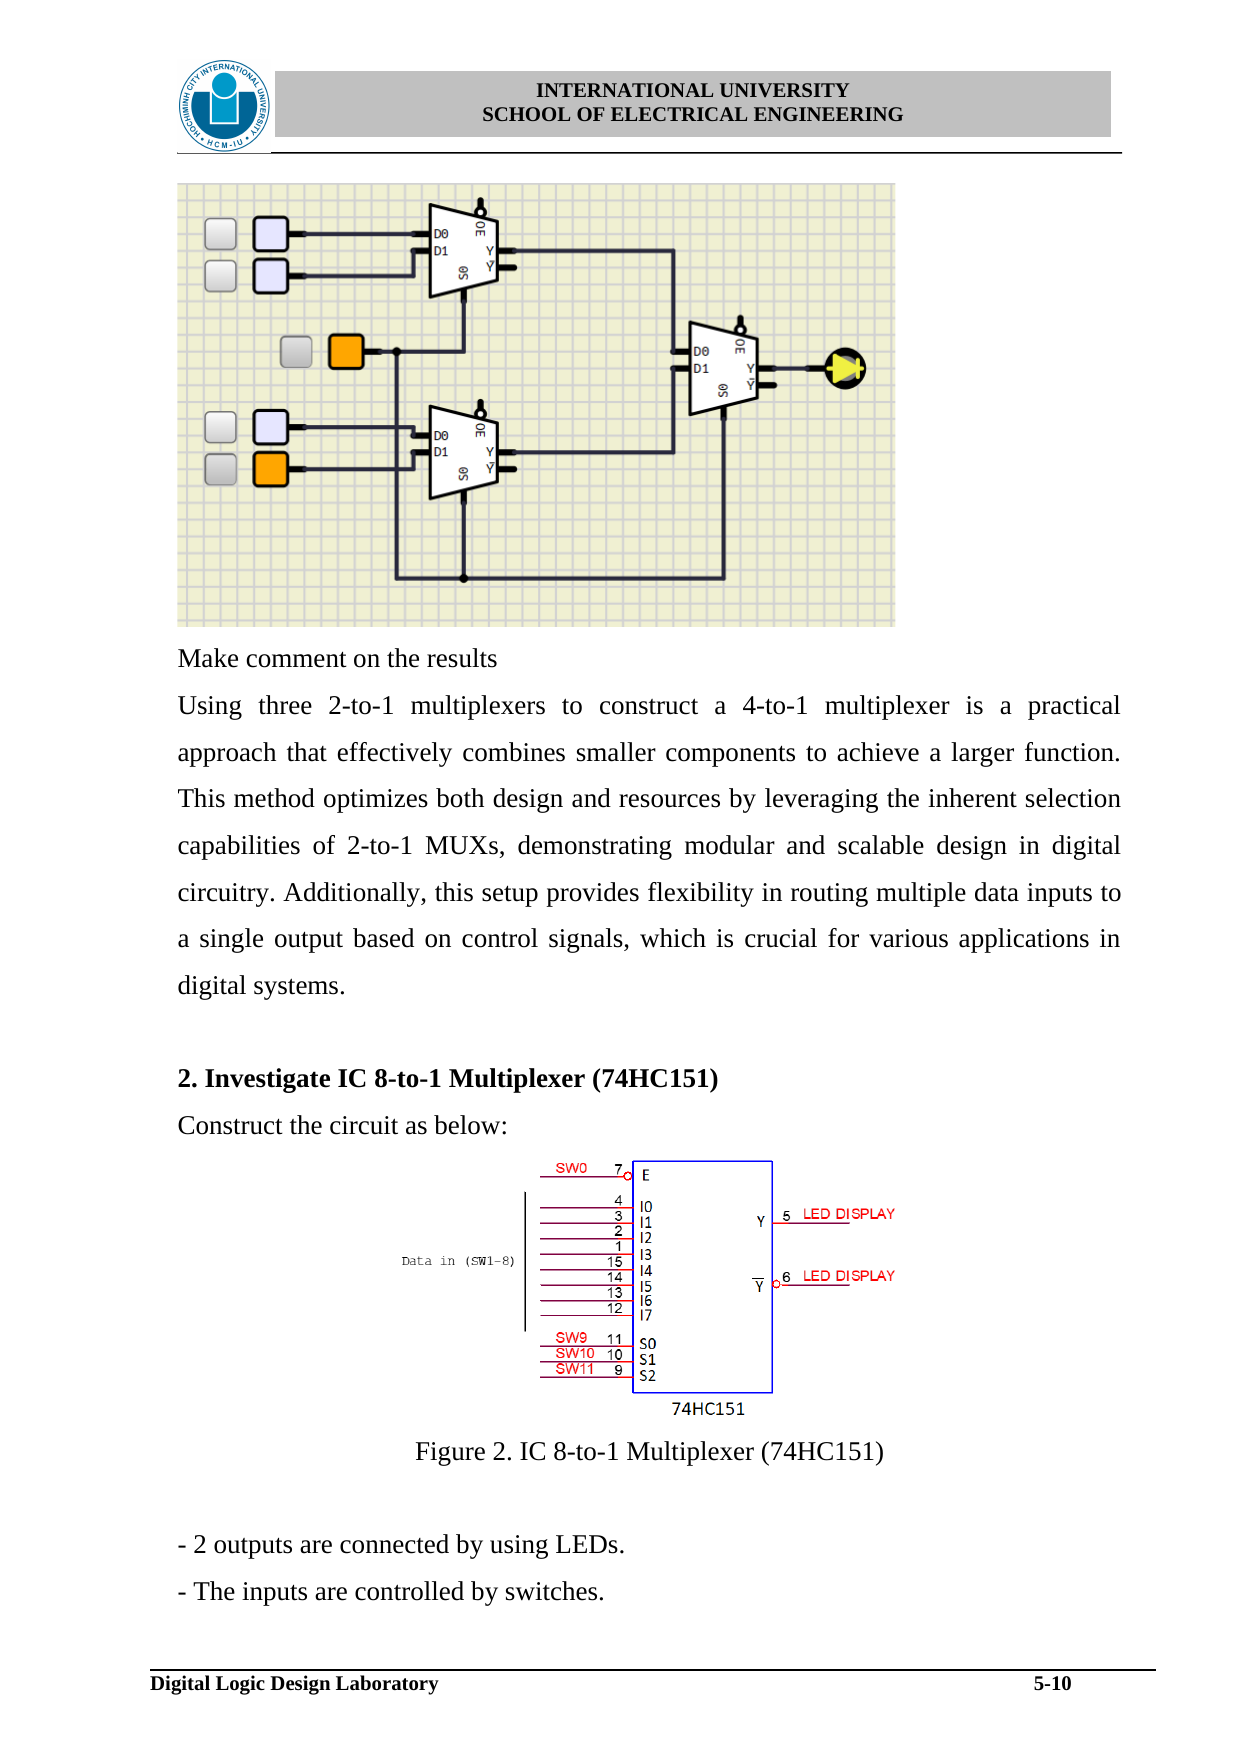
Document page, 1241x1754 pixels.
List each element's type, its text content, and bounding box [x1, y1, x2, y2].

text Figure 2. IC 8-to-1 Multiplexer (74HC151) [177, 1434, 1122, 1466]
picture [177, 183, 896, 627]
text - The inputs are controlled by switches. [177, 1574, 1122, 1606]
picture [399, 1155, 900, 1419]
text Make comment on the results [177, 642, 1122, 673]
text 2. Investigate IC 8-to-1 Multiplexer (74HC151) [177, 1062, 1122, 1093]
text Using three 2-to-1 multiplexers to construct a 4-to-1 multiplexer is a practical approach that effectively combines smaller components to achieve a larger function. This method optimizes both design and resources by leveraging the inherent selection capabilities of 2-to-1 MUXs, demonstrating modular and scalable design in digital circuitry. Additionally, this setup provides flexibility in routing multiple data inputs to a single output based on control signals, which is crucial for various applications in digital systems. [177, 689, 1122, 1000]
text - 2 outputs are connected by using LEDs. [177, 1528, 1122, 1559]
picture [177, 59, 271, 153]
text Construct the circuit as below: [177, 1109, 1122, 1140]
